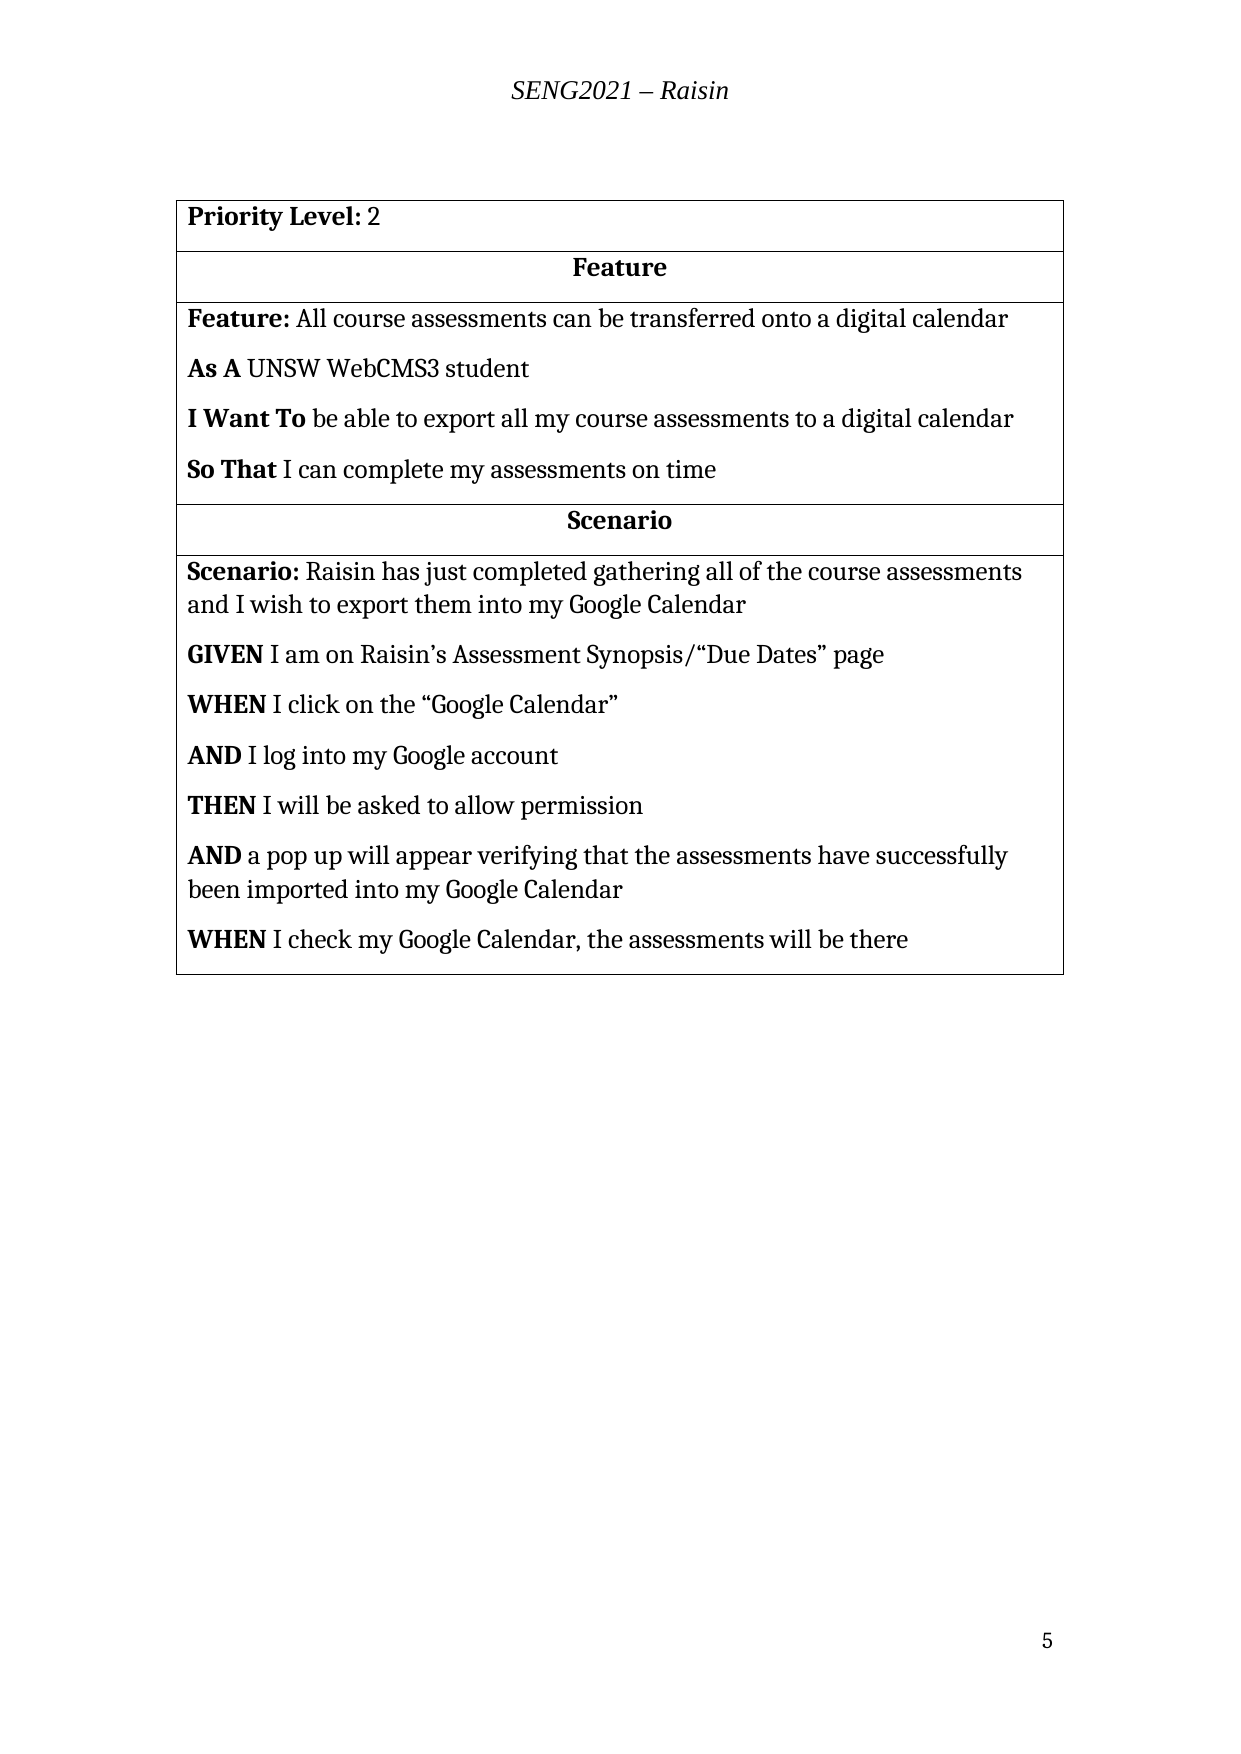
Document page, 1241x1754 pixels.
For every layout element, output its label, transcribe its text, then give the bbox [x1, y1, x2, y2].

table_cell Scenario [177, 505, 1063, 554]
table_cell Feature [177, 252, 1063, 302]
table_cell Feature: All course assessments can be transferred onto a digital calendar As A UNSW WebCMS3 student I Want To be able to export all my course assessments to a digital calendar So That I can complete my assessments on time [177, 303, 1063, 504]
table_cell Scenario: Raisin has just completed gathering all of the course assessments and I wish to export them into my Google Calendar GIVEN I am on Raisin’s Assessment Synopsis/“Due Dates” page WHEN I click on the “Google Calendar” AND I log into my Google account THEN I will be asked to allow permission AND a pop up will appear verifying that the assessments have successfully been imported into my Google Calendar WHEN I check my Google Calendar, the assessments will be there [177, 556, 1063, 974]
table_header Priority Level: 2 [177, 201, 1063, 251]
